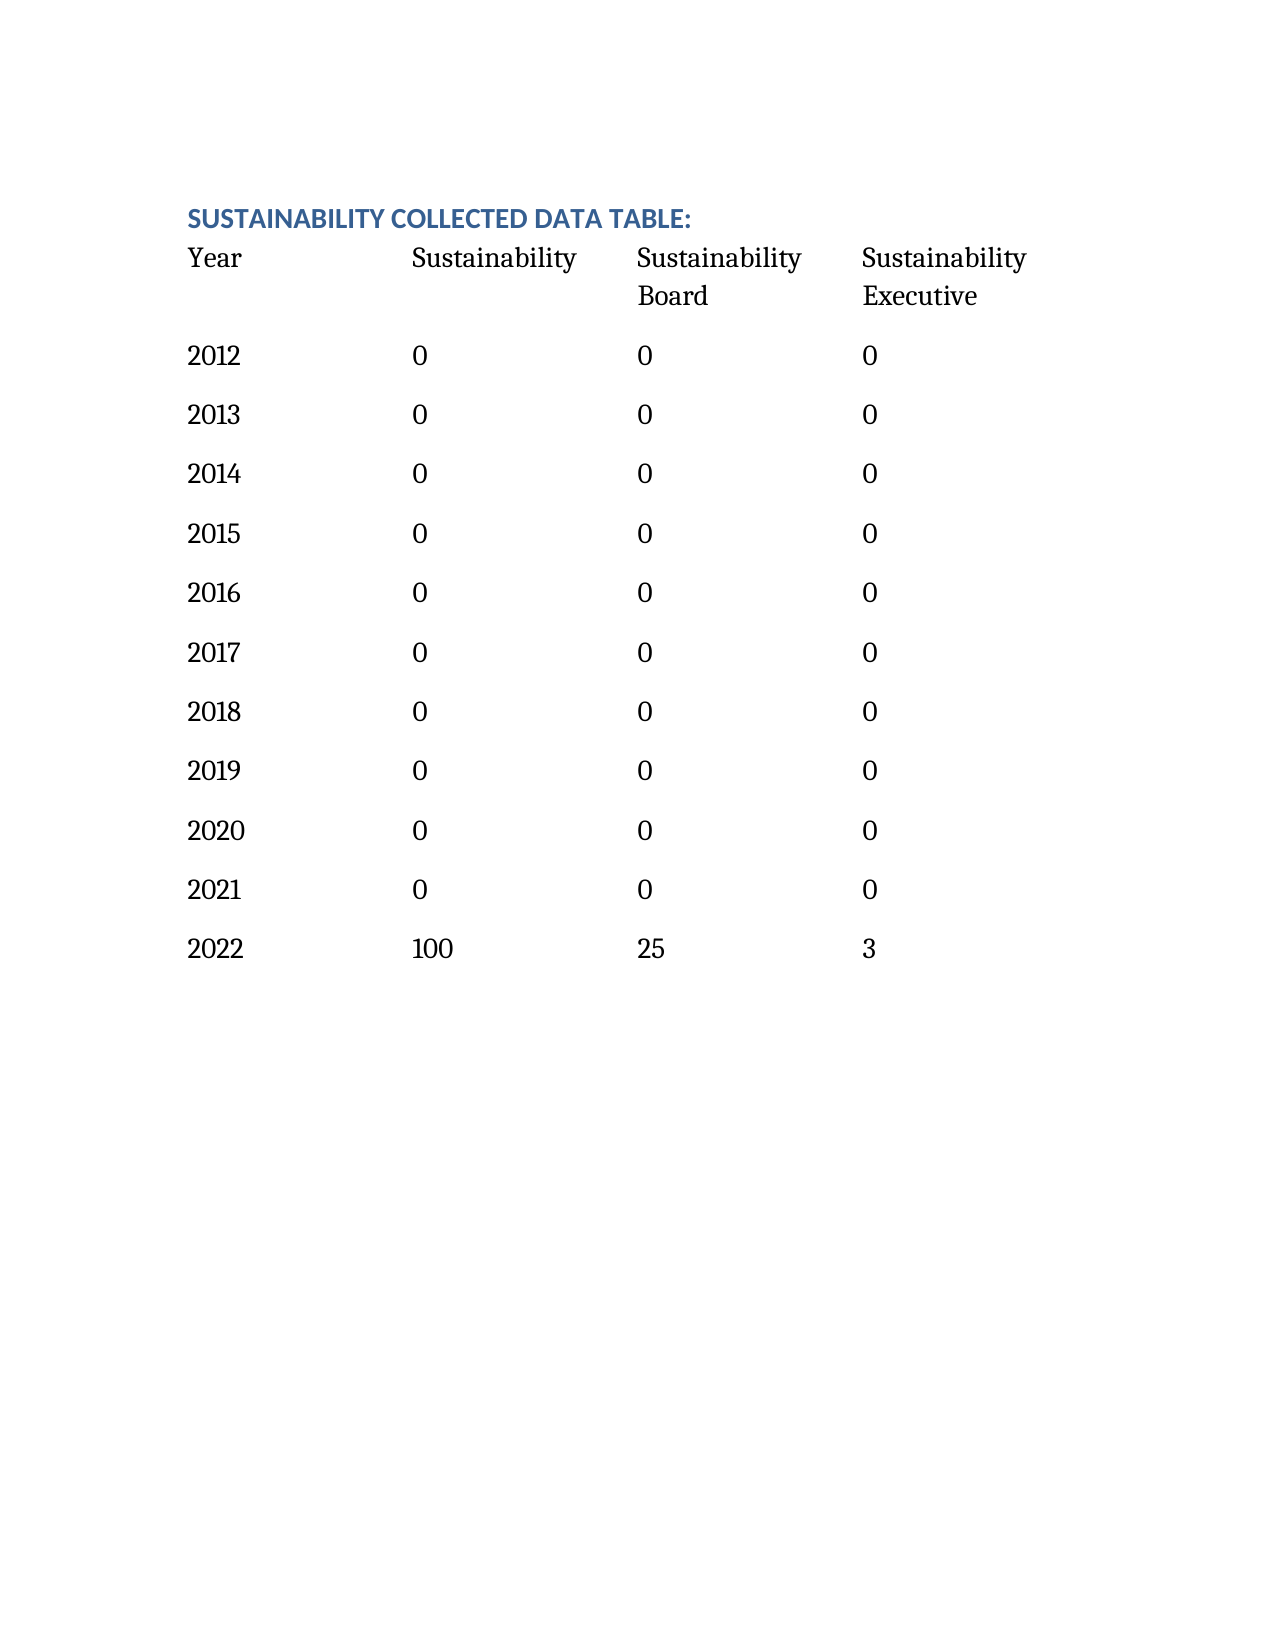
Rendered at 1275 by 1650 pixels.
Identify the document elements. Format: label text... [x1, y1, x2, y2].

table_cell 0 [401, 339, 626, 398]
table_header Sustainability Executive [851, 241, 1076, 339]
table_cell 0 [851, 873, 1076, 933]
table_cell 0 [851, 398, 1076, 458]
table_cell 0 [401, 517, 626, 576]
table_cell 0 [401, 398, 626, 458]
table_cell 2017 [176, 636, 401, 695]
table_cell 2021 [176, 873, 401, 933]
table_header Sustainability Board [626, 241, 851, 339]
table_cell 25 [626, 933, 851, 992]
table_cell 0 [851, 576, 1076, 636]
table_cell 0 [851, 814, 1076, 873]
table_cell 0 [851, 458, 1076, 517]
table_cell 0 [851, 695, 1076, 754]
table_cell 0 [626, 873, 851, 933]
table_cell 0 [626, 339, 851, 398]
table_cell 2018 [176, 695, 401, 754]
table_cell 0 [401, 458, 626, 517]
table_cell 2014 [176, 458, 401, 517]
table_cell 0 [851, 517, 1076, 576]
table_cell 0 [851, 755, 1076, 814]
table_cell 3 [851, 933, 1076, 992]
table_cell 2020 [176, 814, 401, 873]
table_cell 0 [626, 458, 851, 517]
table_cell 0 [626, 398, 851, 458]
table_cell 0 [626, 695, 851, 754]
table_cell 0 [401, 636, 626, 695]
subtitle SUSTAINABILITY COLLECTED DATA TABLE: [187, 200, 1087, 236]
table_cell 2015 [176, 517, 401, 576]
table_cell 0 [401, 755, 626, 814]
table_cell 2019 [176, 755, 401, 814]
table_cell 0 [626, 576, 851, 636]
table_cell 0 [401, 576, 626, 636]
table_cell 0 [401, 814, 626, 873]
table_cell 0 [626, 755, 851, 814]
table_cell 2012 [176, 339, 401, 398]
table_cell 0 [401, 695, 626, 754]
table_cell 100 [401, 933, 626, 992]
table_header Year [176, 241, 401, 339]
table_cell 0 [626, 814, 851, 873]
table_cell 0 [851, 339, 1076, 398]
table_cell 0 [401, 873, 626, 933]
table_cell 2022 [176, 933, 401, 992]
table_cell 2016 [176, 576, 401, 636]
table_cell 2013 [176, 398, 401, 458]
table_cell 0 [851, 636, 1076, 695]
table_header Sustainability [401, 241, 626, 339]
table_cell 0 [626, 517, 851, 576]
table_cell 0 [626, 636, 851, 695]
